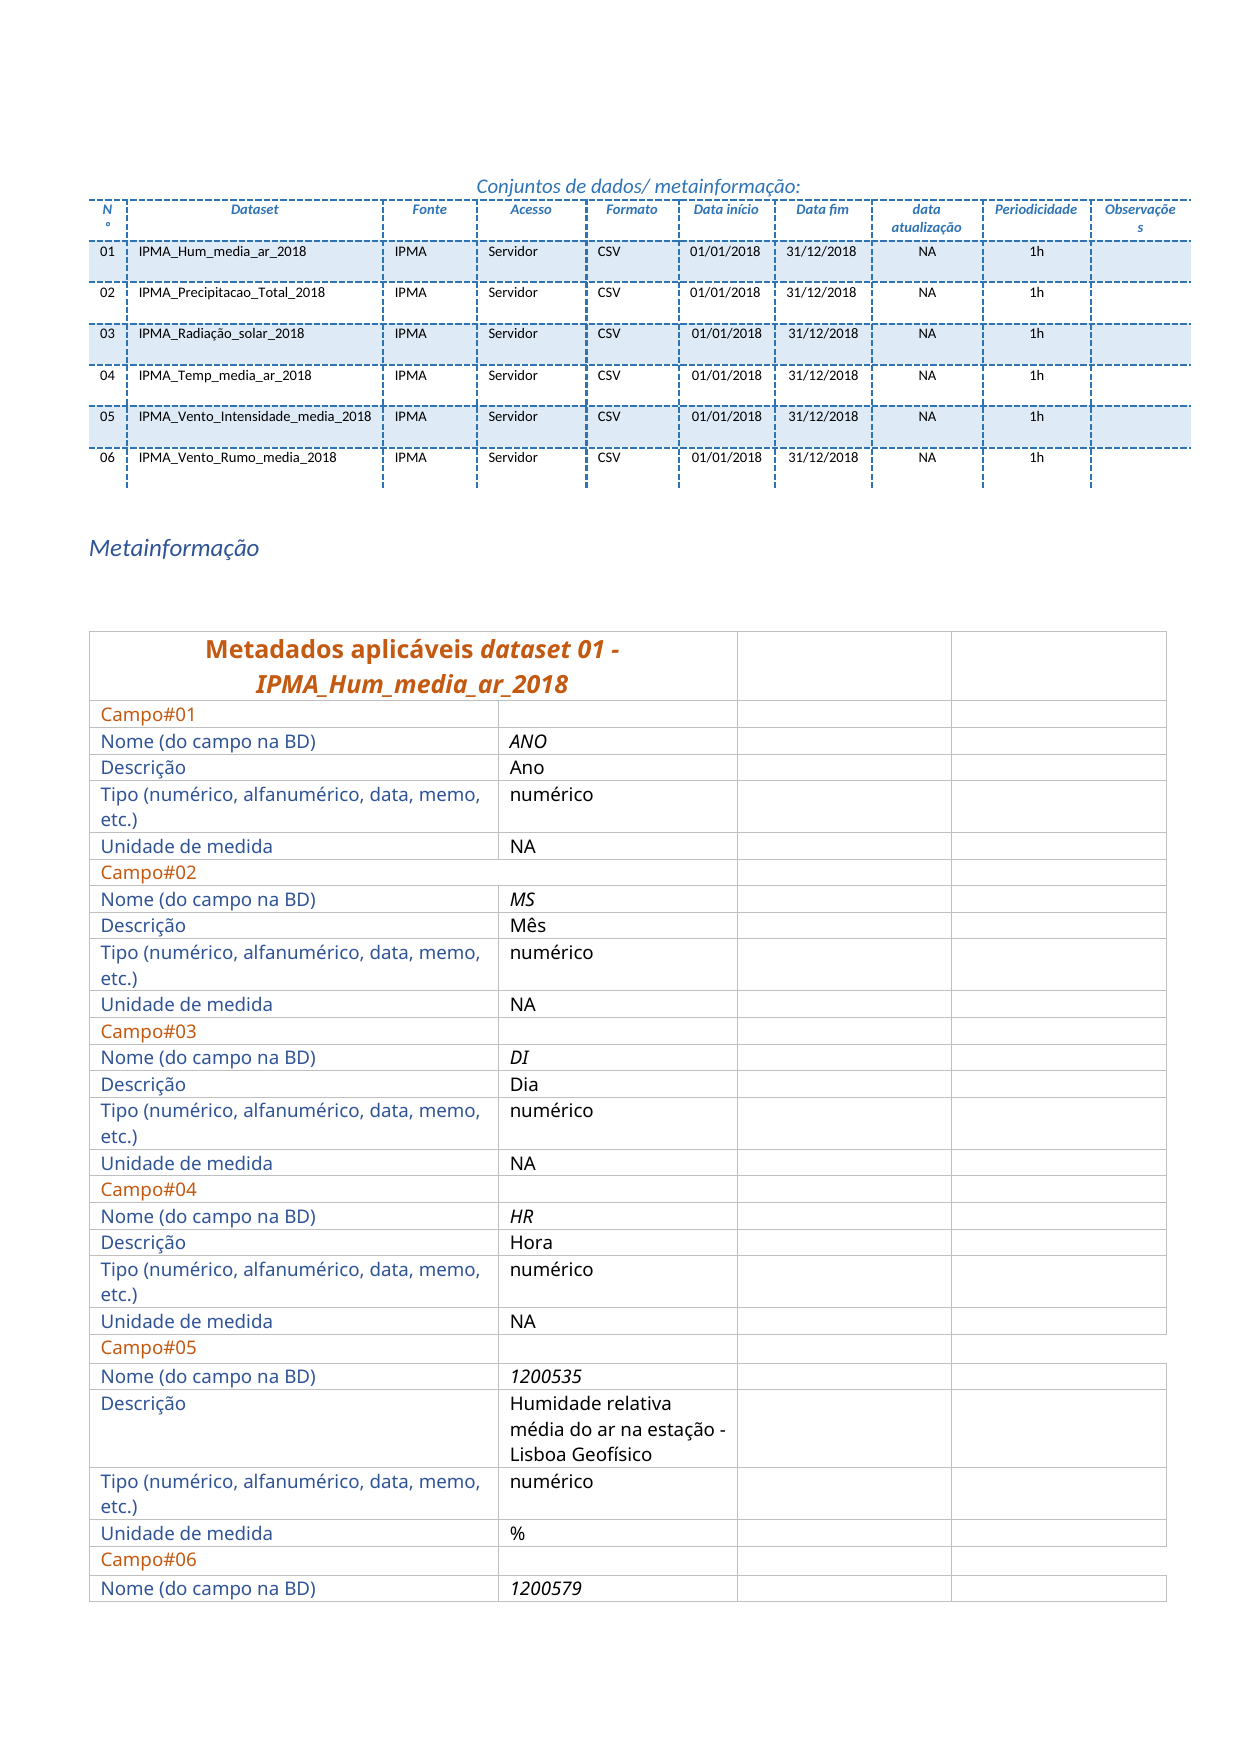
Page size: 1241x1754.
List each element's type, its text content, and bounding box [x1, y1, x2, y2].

table_cell 04 [89, 364, 127, 405]
table_cell IPMA_Hum_media_ar_2018 [127, 240, 383, 281]
table_cell Nome (do campo na BD) [90, 1576, 498, 1601]
table_cell Campo#02 [90, 860, 737, 885]
table_cell Periodicidade [983, 199, 1091, 240]
table_cell NA [499, 1150, 737, 1175]
table_cell [952, 1071, 1166, 1097]
table_cell NA [872, 364, 983, 405]
table_cell Nome (do campo na BD) [90, 1364, 498, 1389]
table_cell IPMA [383, 281, 477, 322]
table_cell IPMA_Radiação_solar_2018 [127, 323, 383, 364]
table_cell Unidade de medida [90, 1308, 498, 1334]
table_cell CSV [586, 240, 679, 281]
table_cell HR [499, 1203, 737, 1228]
table_cell [952, 1045, 1166, 1070]
table_cell 02 [89, 281, 127, 322]
table_cell [738, 1018, 951, 1043]
table_cell NA [872, 323, 983, 364]
table_cell numérico [499, 939, 737, 990]
table_cell [1091, 364, 1191, 405]
table_cell [499, 1018, 737, 1043]
table_cell [952, 1256, 1166, 1307]
table_cell [738, 1045, 951, 1070]
table_cell Nº [89, 199, 127, 240]
table_cell Data início [679, 199, 775, 240]
table_cell [738, 1098, 951, 1149]
table_cell [952, 886, 1166, 912]
table_cell numérico [499, 1256, 737, 1307]
table_cell 01/01/2018 [679, 447, 775, 488]
table_cell [952, 939, 1166, 990]
table_cell Servidor [477, 281, 586, 322]
table_header Conjuntos de dados/ metainformação: [89, 148, 1191, 198]
table_cell CSV [586, 364, 679, 405]
table_cell Humidade relativa média do ar na estação - Lisboa Geofísico [499, 1390, 737, 1467]
table_cell Descrição [90, 1390, 498, 1467]
table_cell [738, 1256, 951, 1307]
table_cell [952, 860, 1166, 885]
table_cell 1h [983, 240, 1091, 281]
table_header [738, 632, 951, 700]
table_cell Campo#05 [90, 1335, 498, 1363]
table_cell 1h [983, 281, 1091, 322]
table_cell [738, 1547, 951, 1574]
table_cell [738, 701, 951, 727]
table_cell 1h [983, 447, 1091, 488]
table_cell Nome (do campo na BD) [90, 1203, 498, 1228]
table_cell [952, 1150, 1166, 1175]
table_cell 1h [983, 323, 1091, 364]
table_cell [738, 939, 951, 990]
table_cell [952, 833, 1166, 859]
table_cell [952, 1018, 1166, 1043]
table_cell numérico [499, 781, 737, 832]
table_cell Unidade de medida [90, 991, 498, 1017]
table_cell Unidade de medida [90, 1150, 498, 1175]
table_cell Tipo (numérico, alfanumérico, data, memo, etc.) [90, 1256, 498, 1307]
table_cell 1200579 [499, 1576, 737, 1601]
table_cell [952, 701, 1166, 727]
table_cell [738, 1576, 951, 1601]
table_cell Acesso [477, 199, 586, 240]
table_cell [952, 1576, 1166, 1601]
table_cell [952, 1098, 1166, 1149]
table_cell [499, 1547, 737, 1574]
table_cell 31/12/2018 [775, 323, 872, 364]
table_cell [1091, 447, 1191, 488]
table_cell [1091, 323, 1191, 364]
table_cell IPMA_Vento_Intensidade_media_2018 [127, 405, 383, 447]
table_cell [952, 1468, 1166, 1519]
table_cell IPMA_Vento_Rumo_media_2018 [127, 447, 383, 488]
table_cell 31/12/2018 [775, 281, 872, 322]
table_cell [952, 913, 1166, 938]
table_cell [738, 1364, 951, 1389]
table_cell [952, 781, 1166, 832]
table_cell Campo#03 [90, 1018, 498, 1043]
table_cell [952, 991, 1166, 1017]
table_cell [738, 1230, 951, 1255]
table_cell IPMA [383, 405, 477, 447]
table_cell % [499, 1520, 737, 1546]
table_cell Descrição [90, 1071, 498, 1097]
table_cell Servidor [477, 240, 586, 281]
table_cell Servidor [477, 405, 586, 447]
table_cell Nome (do campo na BD) [90, 1045, 498, 1070]
table_cell 01/01/2018 [679, 281, 775, 322]
table_cell Nome (do campo na BD) [90, 886, 498, 912]
table_cell NA [872, 240, 983, 281]
table_cell 31/12/2018 [775, 447, 872, 488]
table_cell Tipo (numérico, alfanumérico, data, memo, etc.) [90, 1098, 498, 1149]
table_cell Ano [499, 755, 737, 780]
table_cell [738, 755, 951, 780]
table_cell [952, 1390, 1166, 1467]
table_cell Hora [499, 1230, 737, 1255]
table_cell IPMA_Precipitacao_Total_2018 [127, 281, 383, 322]
table_cell [738, 833, 951, 859]
table_cell [499, 701, 737, 727]
table_cell [738, 1203, 951, 1228]
table_cell [738, 1335, 951, 1363]
table_cell 1200535 [499, 1364, 737, 1389]
table_header Metadados aplicáveis dataset 01 - IPMA_Hum_media_ar_2018 [90, 632, 737, 700]
table_cell 01/01/2018 [679, 240, 775, 281]
table_cell NA [499, 1308, 737, 1334]
table_cell 31/12/2018 [775, 405, 872, 447]
table_cell Descrição [90, 1230, 498, 1255]
table_cell [952, 1230, 1166, 1255]
text Metainformação [89, 532, 1167, 562]
table_cell [499, 1176, 737, 1202]
table_cell [738, 991, 951, 1017]
table_cell MS [499, 886, 737, 912]
table_cell Descrição [90, 913, 498, 938]
table_cell [1091, 240, 1191, 281]
table_cell Dataset [127, 199, 383, 240]
table_cell [952, 1364, 1166, 1389]
table_cell Mês [499, 913, 737, 938]
table_cell Observações [1091, 199, 1191, 240]
table_cell NA [872, 405, 983, 447]
table_cell 1h [983, 364, 1091, 405]
table_cell [738, 1308, 951, 1334]
table_cell Servidor [477, 323, 586, 364]
table_cell NA [499, 991, 737, 1017]
table_cell numérico [499, 1098, 737, 1149]
table_cell 05 [89, 405, 127, 447]
table_header [952, 632, 1166, 700]
table_cell CSV [586, 405, 679, 447]
table_cell NA [872, 447, 983, 488]
table_cell IPMA [383, 447, 477, 488]
table_cell Fonte [383, 199, 477, 240]
table_cell IPMA [383, 364, 477, 405]
table_cell Formato [586, 199, 679, 240]
table_cell Tipo (numérico, alfanumérico, data, memo, etc.) [90, 781, 498, 832]
table_cell ANO [499, 728, 737, 753]
table_cell [738, 1468, 951, 1519]
table_cell Campo#01 [90, 701, 498, 727]
table_cell data atualização [872, 199, 983, 240]
table_cell DI [499, 1045, 737, 1070]
table_cell Descrição [90, 755, 498, 780]
table_cell [952, 1308, 1166, 1334]
table_cell Unidade de medida [90, 1520, 498, 1546]
table_cell [738, 1520, 951, 1546]
table_cell Data fim [775, 199, 872, 240]
table_cell Nome (do campo na BD) [90, 728, 498, 753]
table_cell 01/01/2018 [679, 323, 775, 364]
table_cell [952, 728, 1166, 753]
table_cell Dia [499, 1071, 737, 1097]
table_cell [738, 1176, 951, 1202]
table_cell [952, 1176, 1166, 1202]
table_cell Servidor [477, 447, 586, 488]
table_cell Unidade de medida [90, 833, 498, 859]
table_cell [738, 886, 951, 912]
table_cell 1h [983, 405, 1091, 447]
table_cell [952, 1520, 1166, 1546]
table_cell [738, 1150, 951, 1175]
table_cell Campo#06 [90, 1547, 498, 1574]
table_cell NA [499, 833, 737, 859]
table_cell 03 [89, 323, 127, 364]
table_cell [738, 860, 951, 885]
table_cell numérico [499, 1468, 737, 1519]
table_cell [499, 1335, 737, 1363]
table_cell CSV [586, 447, 679, 488]
table_cell 31/12/2018 [775, 240, 872, 281]
table_cell IPMA [383, 323, 477, 364]
table_cell [952, 1203, 1166, 1228]
table_cell [738, 781, 951, 832]
table_cell 01/01/2018 [679, 405, 775, 447]
table_cell 01 [89, 240, 127, 281]
table_cell Campo#04 [90, 1176, 498, 1202]
table_cell CSV [586, 281, 679, 322]
table_cell Servidor [477, 364, 586, 405]
table_cell [952, 755, 1166, 780]
table_cell Tipo (numérico, alfanumérico, data, memo, etc.) [90, 939, 498, 990]
table_cell [1091, 405, 1191, 447]
table_cell CSV [586, 323, 679, 364]
table_cell [738, 1390, 951, 1467]
table_cell [1091, 281, 1191, 322]
table_cell NA [872, 281, 983, 322]
table_cell 06 [89, 447, 127, 488]
table_cell IPMA_Temp_media_ar_2018 [127, 364, 383, 405]
table_cell 31/12/2018 [775, 364, 872, 405]
table_cell [738, 1071, 951, 1097]
table_cell IPMA [383, 240, 477, 281]
table_cell [738, 913, 951, 938]
table_cell 01/01/2018 [679, 364, 775, 405]
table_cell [90, 1468, 498, 1519]
table_cell [738, 728, 951, 753]
